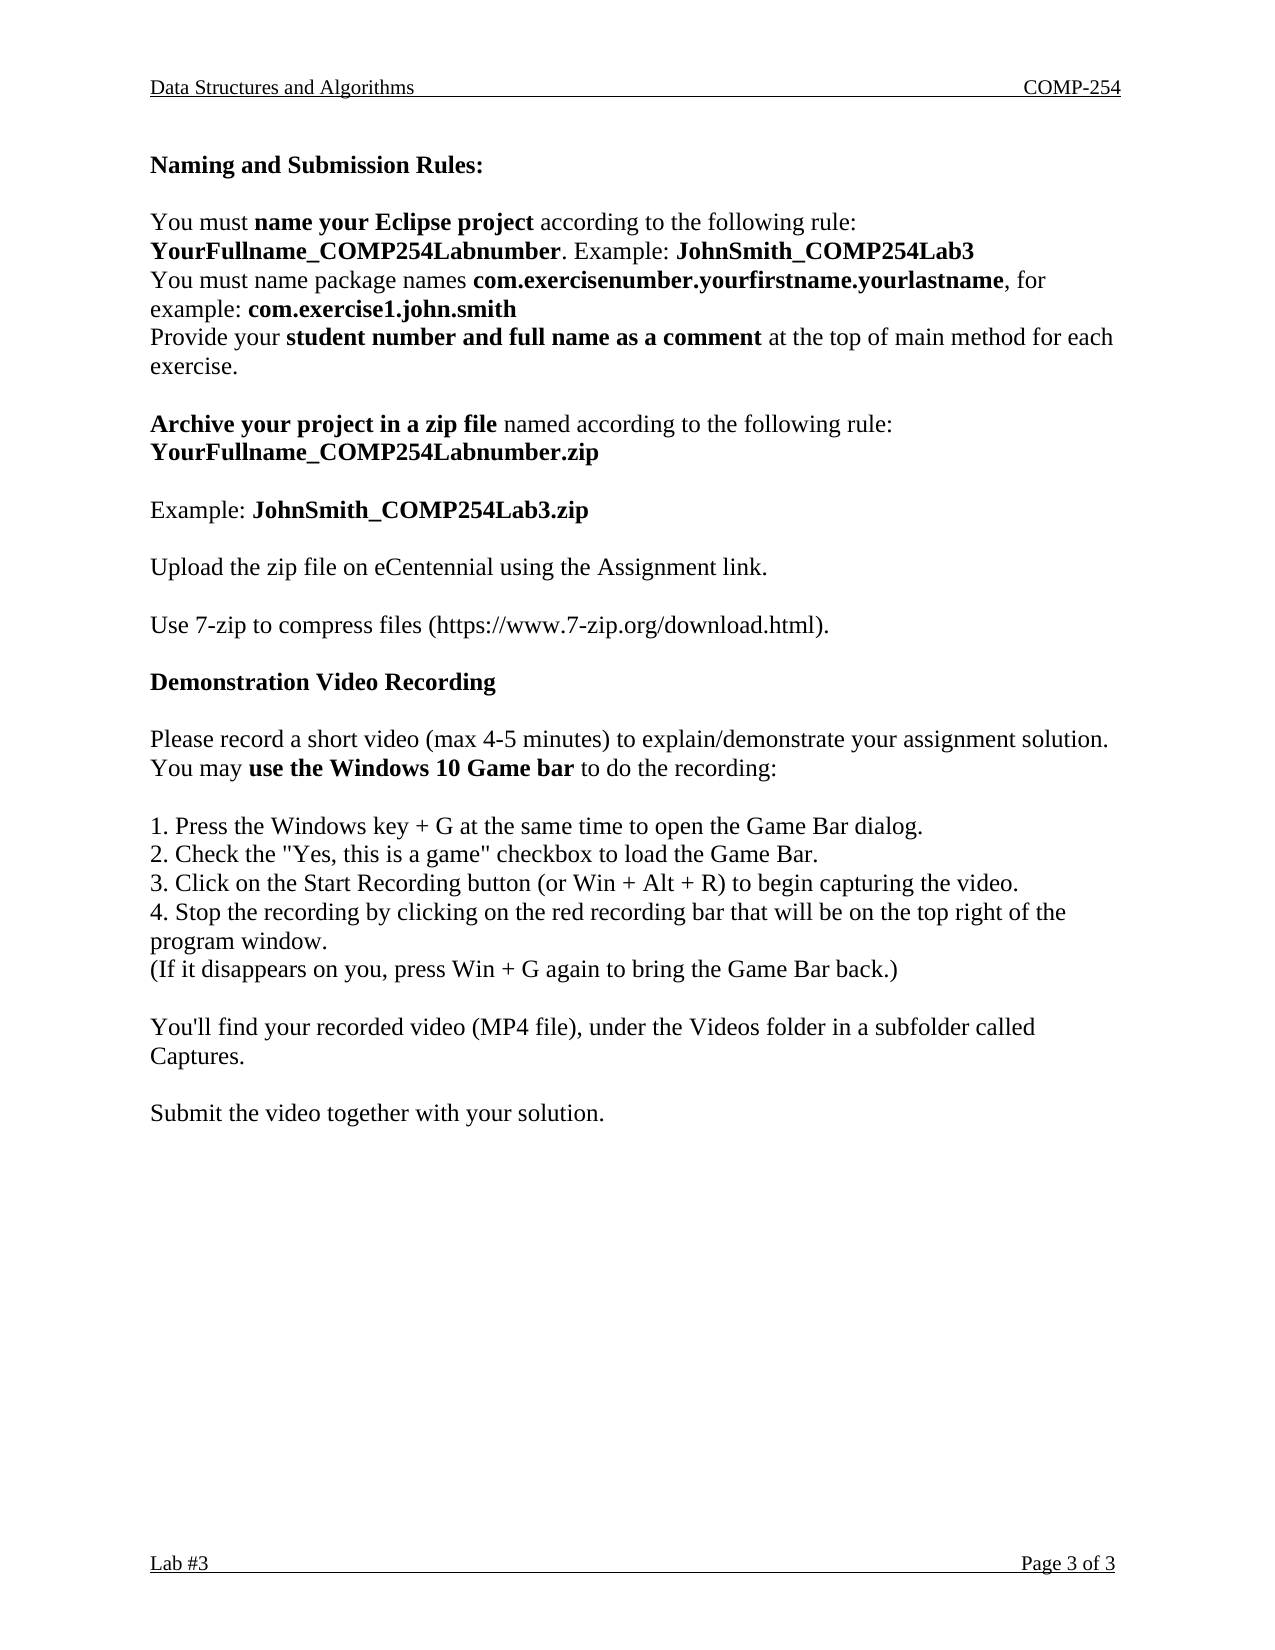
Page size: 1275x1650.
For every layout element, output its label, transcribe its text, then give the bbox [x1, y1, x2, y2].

text Use 7-zip to compress files (https://www.7-zip.org/download.html). [150, 610, 1125, 639]
text YourFullname_COMP254Labnumber. Example: JohnSmith_COMP254Lab3 [150, 236, 1125, 265]
text Submit the video together with your solution. [150, 1098, 1125, 1127]
text Example: JohnSmith_COMP254Lab3.zip [150, 495, 1125, 524]
text You must name package names com.exercisenumber.yourfirstname.yourlastname, for example: com.exercise1.john.smith [150, 265, 1125, 322]
text Archive your project in a zip file named according to the following rule: [150, 409, 1125, 437]
text Demonstration Video Recording [150, 667, 1125, 696]
text You'll find your recorded video (MP4 file), under the Videos folder in a subfolder called Captures. [150, 1012, 1125, 1069]
text Please record a short video (max 4-5 minutes) to explain/demonstrate your assignment solution. You may use the Windows 10 Game bar to do the recording: [150, 724, 1125, 782]
text 2. Check the "Yes, this is a game" checkbox to load the Game Bar. [150, 839, 1125, 868]
text You must name your Eclipse project according to the following rule: [150, 207, 1125, 236]
text Upload the zip file on eCentennial using the Assignment link. [150, 552, 1125, 581]
text Naming and Submission Rules: [150, 150, 1125, 179]
text 4. Stop the recording by clicking on the red recording bar that will be on the top right of the program window. [150, 897, 1125, 954]
text (If it disappears on you, press Win + G again to bring the Game Bar back.) [150, 954, 1125, 983]
text YourFullname_COMP254Labnumber.zip [150, 437, 1125, 466]
text Provide your student number and full name as a comment at the top of main method for each exercise. [150, 322, 1125, 380]
text 1. Press the Windows key + G at the same time to open the Game Bar dialog. [150, 811, 1125, 839]
text 3. Click on the Start Recording button (or Win + Alt + R) to begin capturing the video. [150, 868, 1125, 897]
